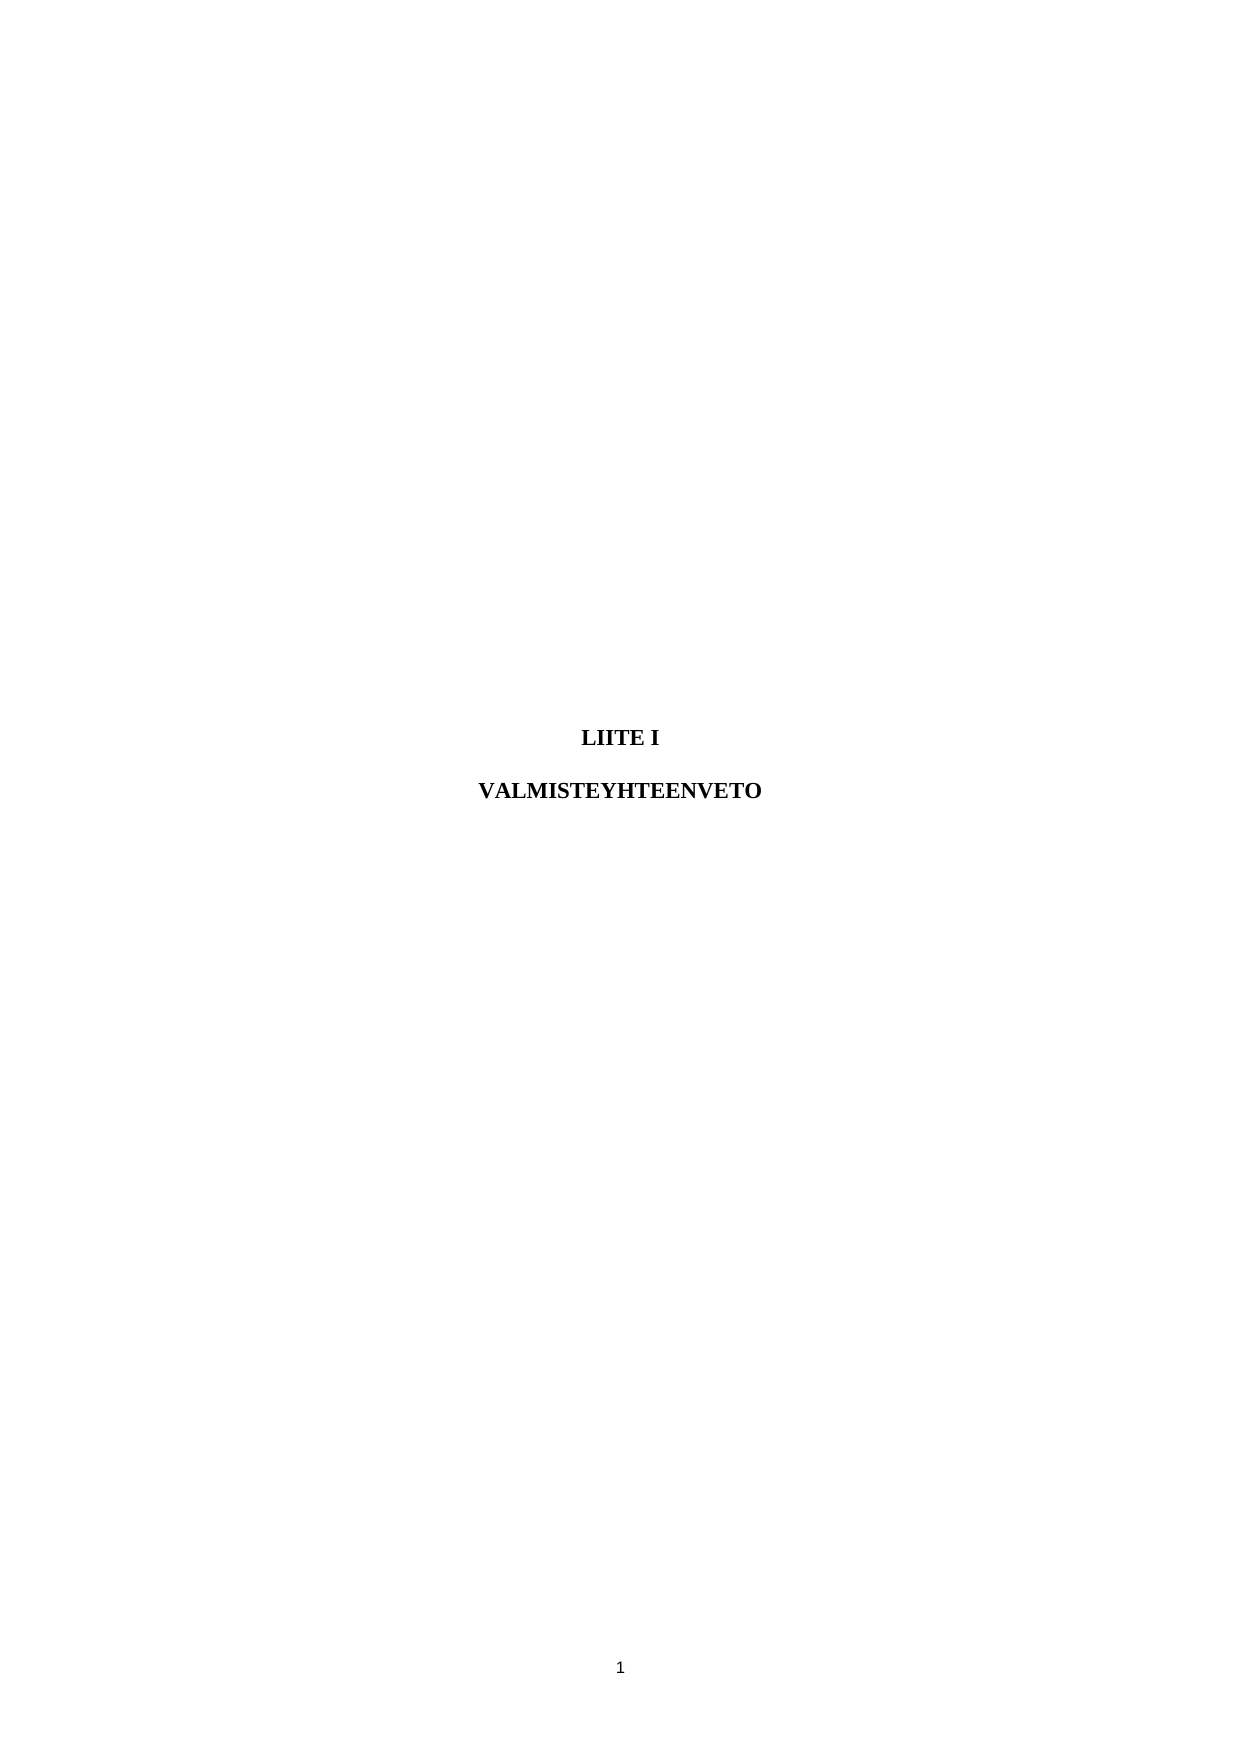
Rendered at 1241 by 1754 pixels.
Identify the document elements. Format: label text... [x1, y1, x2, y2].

title VALMISTEYHTEENVETO [148, 777, 1092, 803]
subtitle LIITE I [148, 724, 1092, 751]
